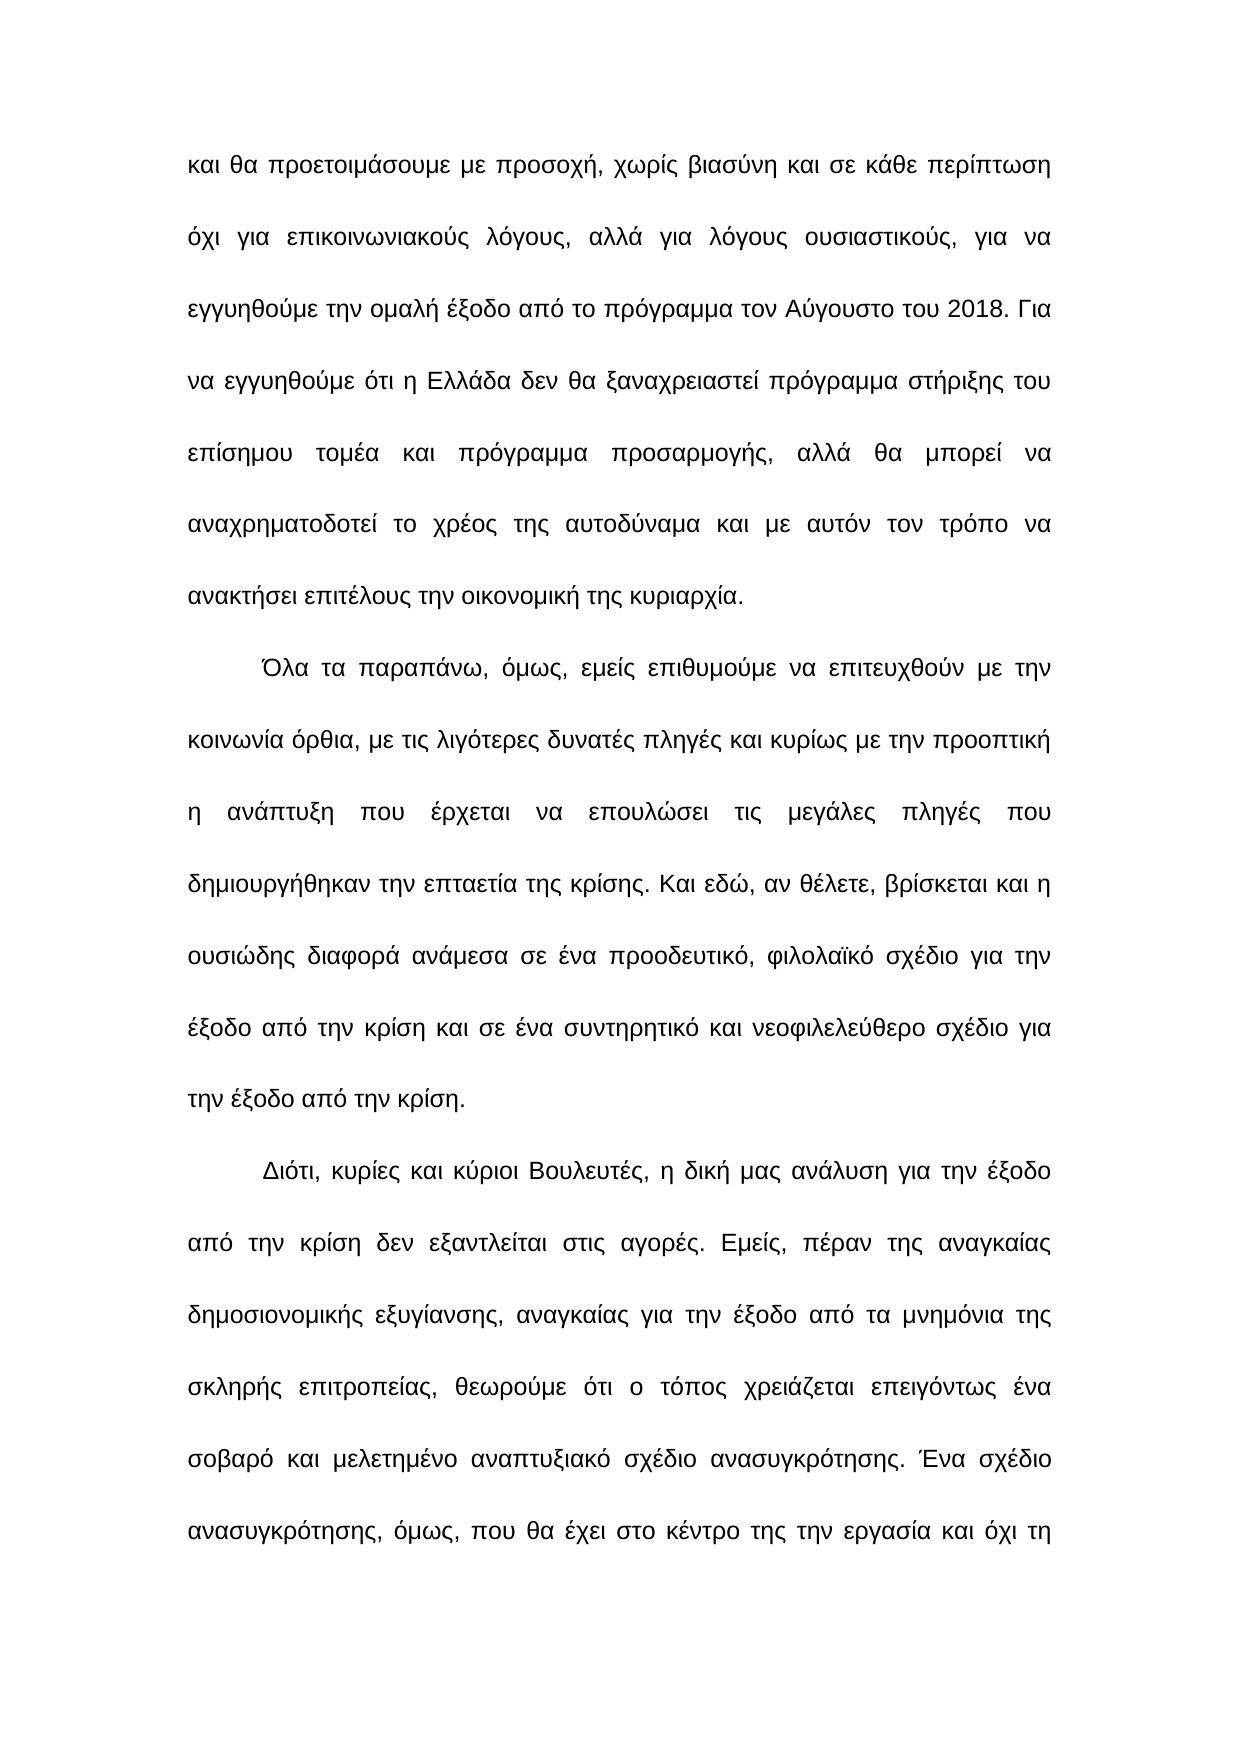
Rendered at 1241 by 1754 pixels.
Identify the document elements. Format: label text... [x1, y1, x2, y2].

text Όλα τα παραπάνω, όμως, εμείς επιθυμούμε να επιτευχθούν με την κοινωνία όρθια, με τις λιγότερες δυνατές πληγές και κυρίως με την προοπτική η ανάπτυξη που έρχεται να επουλώσει τις μεγάλες πληγές που δημιουργήθηκαν την επταετία της κρίσης. Και εδώ, αν θέλετε, βρίσκεται και η ουσιώδης διαφορά ανάμεσα σε ένα προοδευτικό, φιλολαϊκό σχέδιο για την έξοδο από την κρίση και σε ένα συντηρητικό και νεοφιλελεύθερο σχέδιο για την έξοδο από την κρίση. [187, 653, 1053, 1113]
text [187, 150, 1053, 610]
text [187, 1156, 1053, 1544]
